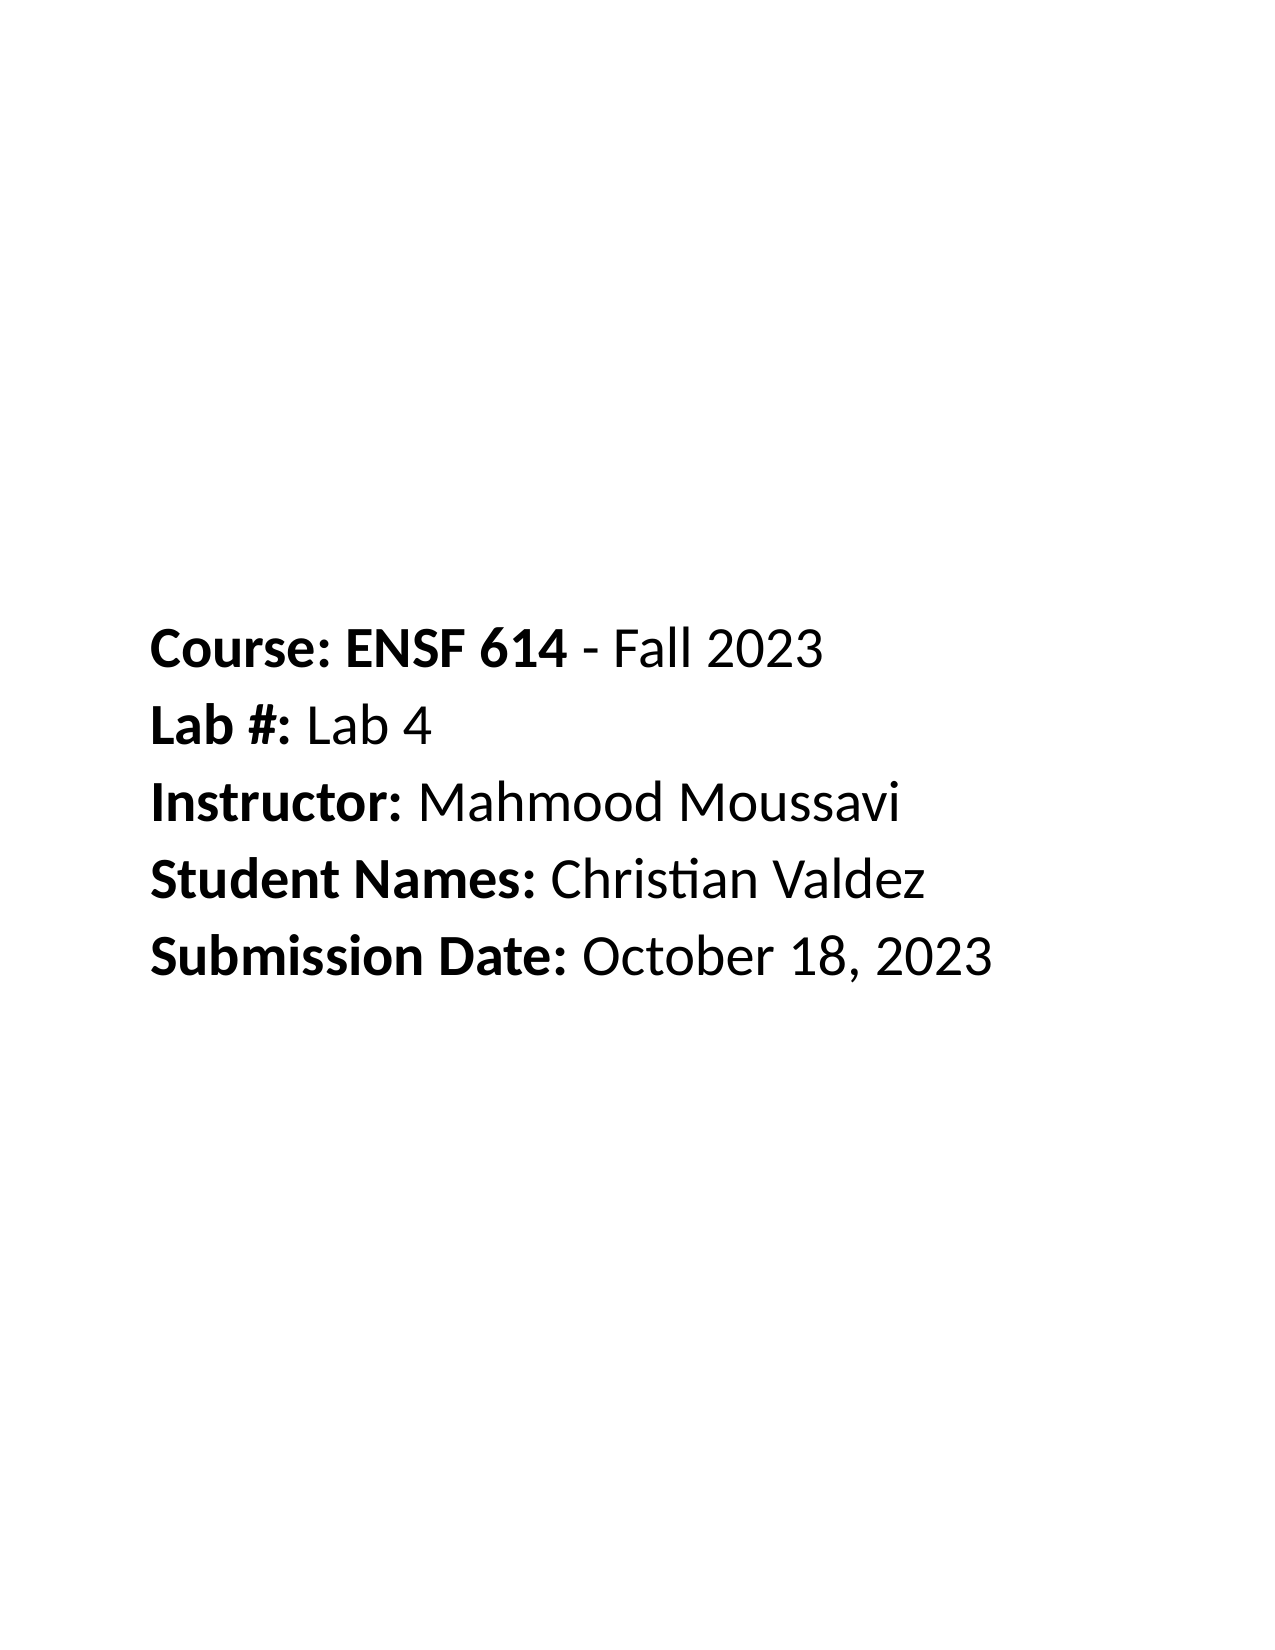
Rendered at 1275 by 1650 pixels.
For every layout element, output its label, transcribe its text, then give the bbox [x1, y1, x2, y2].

text Course: ENSF 614 - Fall 2023 Lab #: Lab 4 Instructor: Mahmood Moussavi Student Names: Christian Valdez Submission Date: October 18, 2023 [150, 611, 1125, 990]
